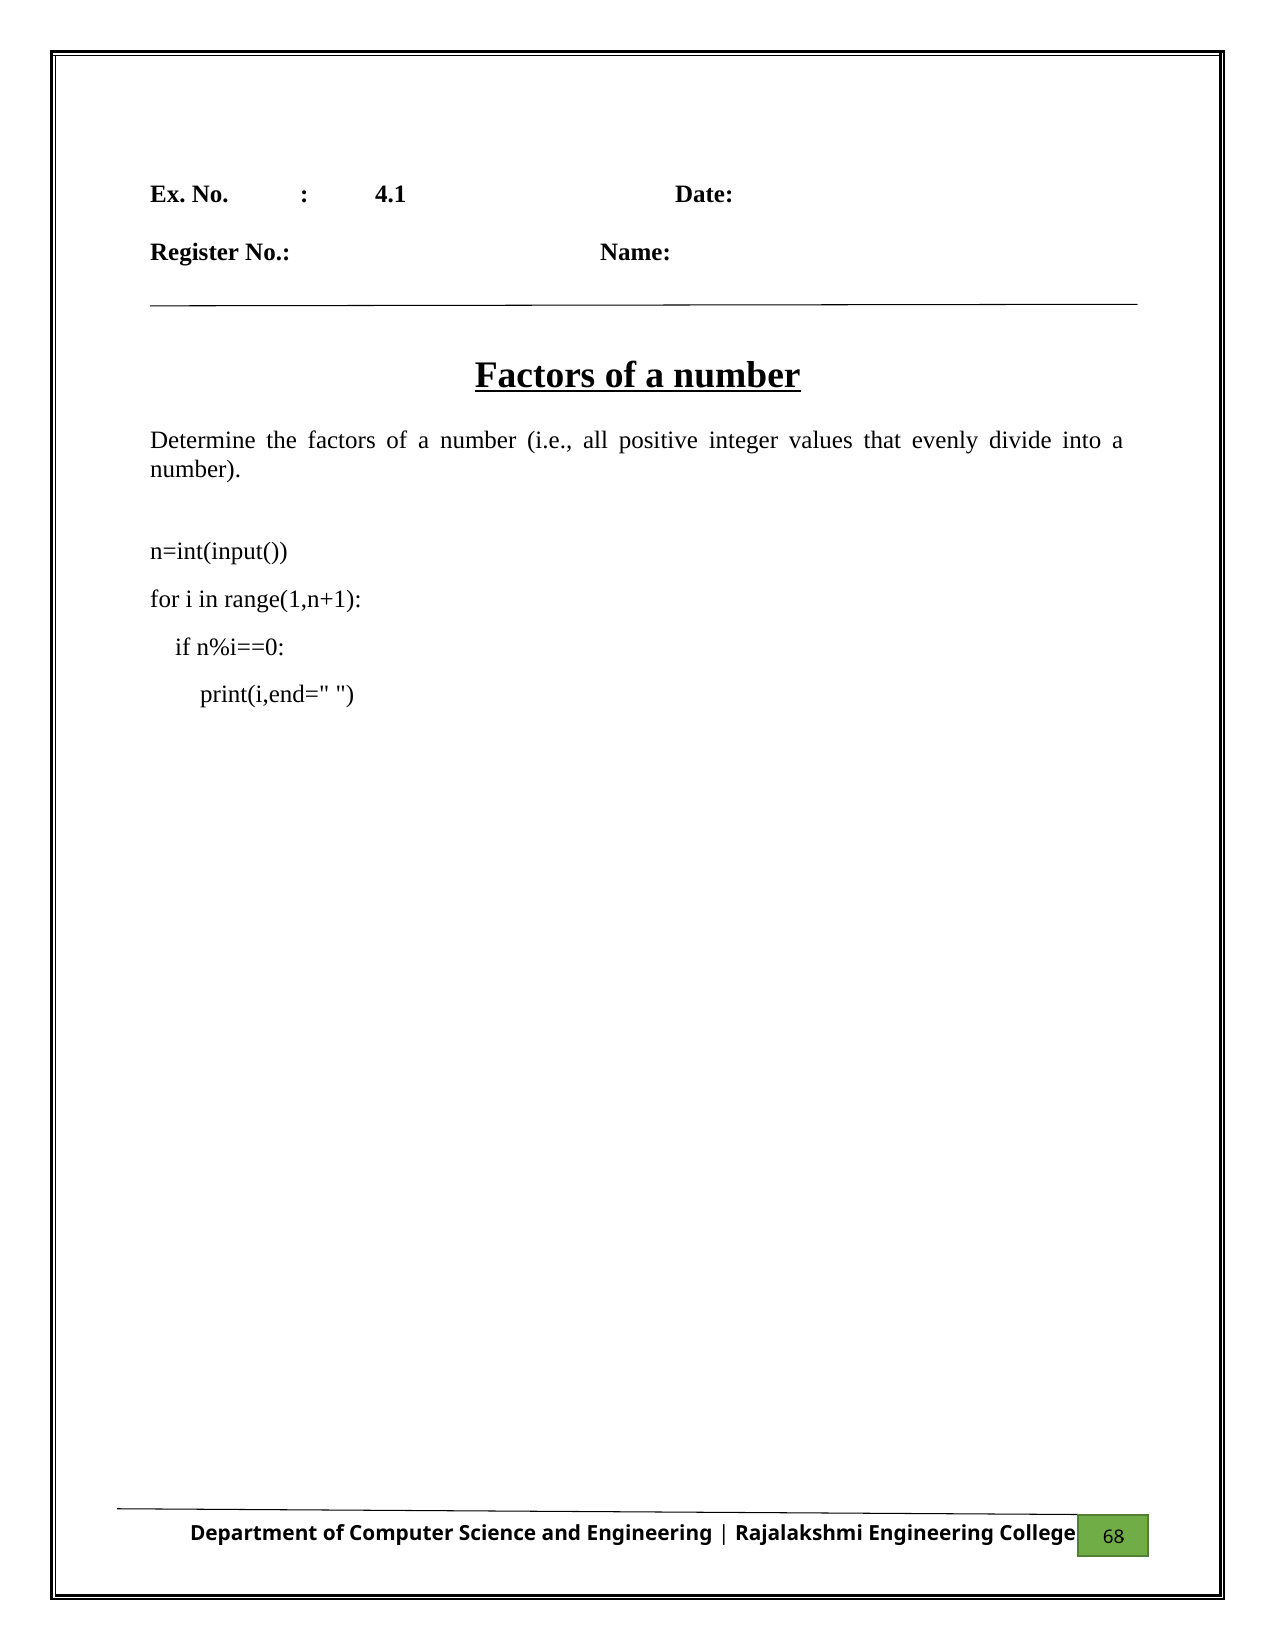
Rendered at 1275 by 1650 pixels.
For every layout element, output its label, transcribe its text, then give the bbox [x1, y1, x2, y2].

text n=int(input()) [150, 536, 1125, 565]
text Ex. No. : 4.1 Date: [150, 179, 1125, 208]
text print(i,end=" ") [150, 679, 1125, 708]
text for i in range(1,n+1): [150, 584, 1125, 613]
text Register No.: Name: [150, 237, 1125, 266]
text Determine the factors of a number (i.e., all positive integer values that evenly divide into a number). [150, 425, 1125, 483]
text Factors of a number [150, 353, 1125, 396]
text if n%i==0: [150, 632, 1125, 661]
